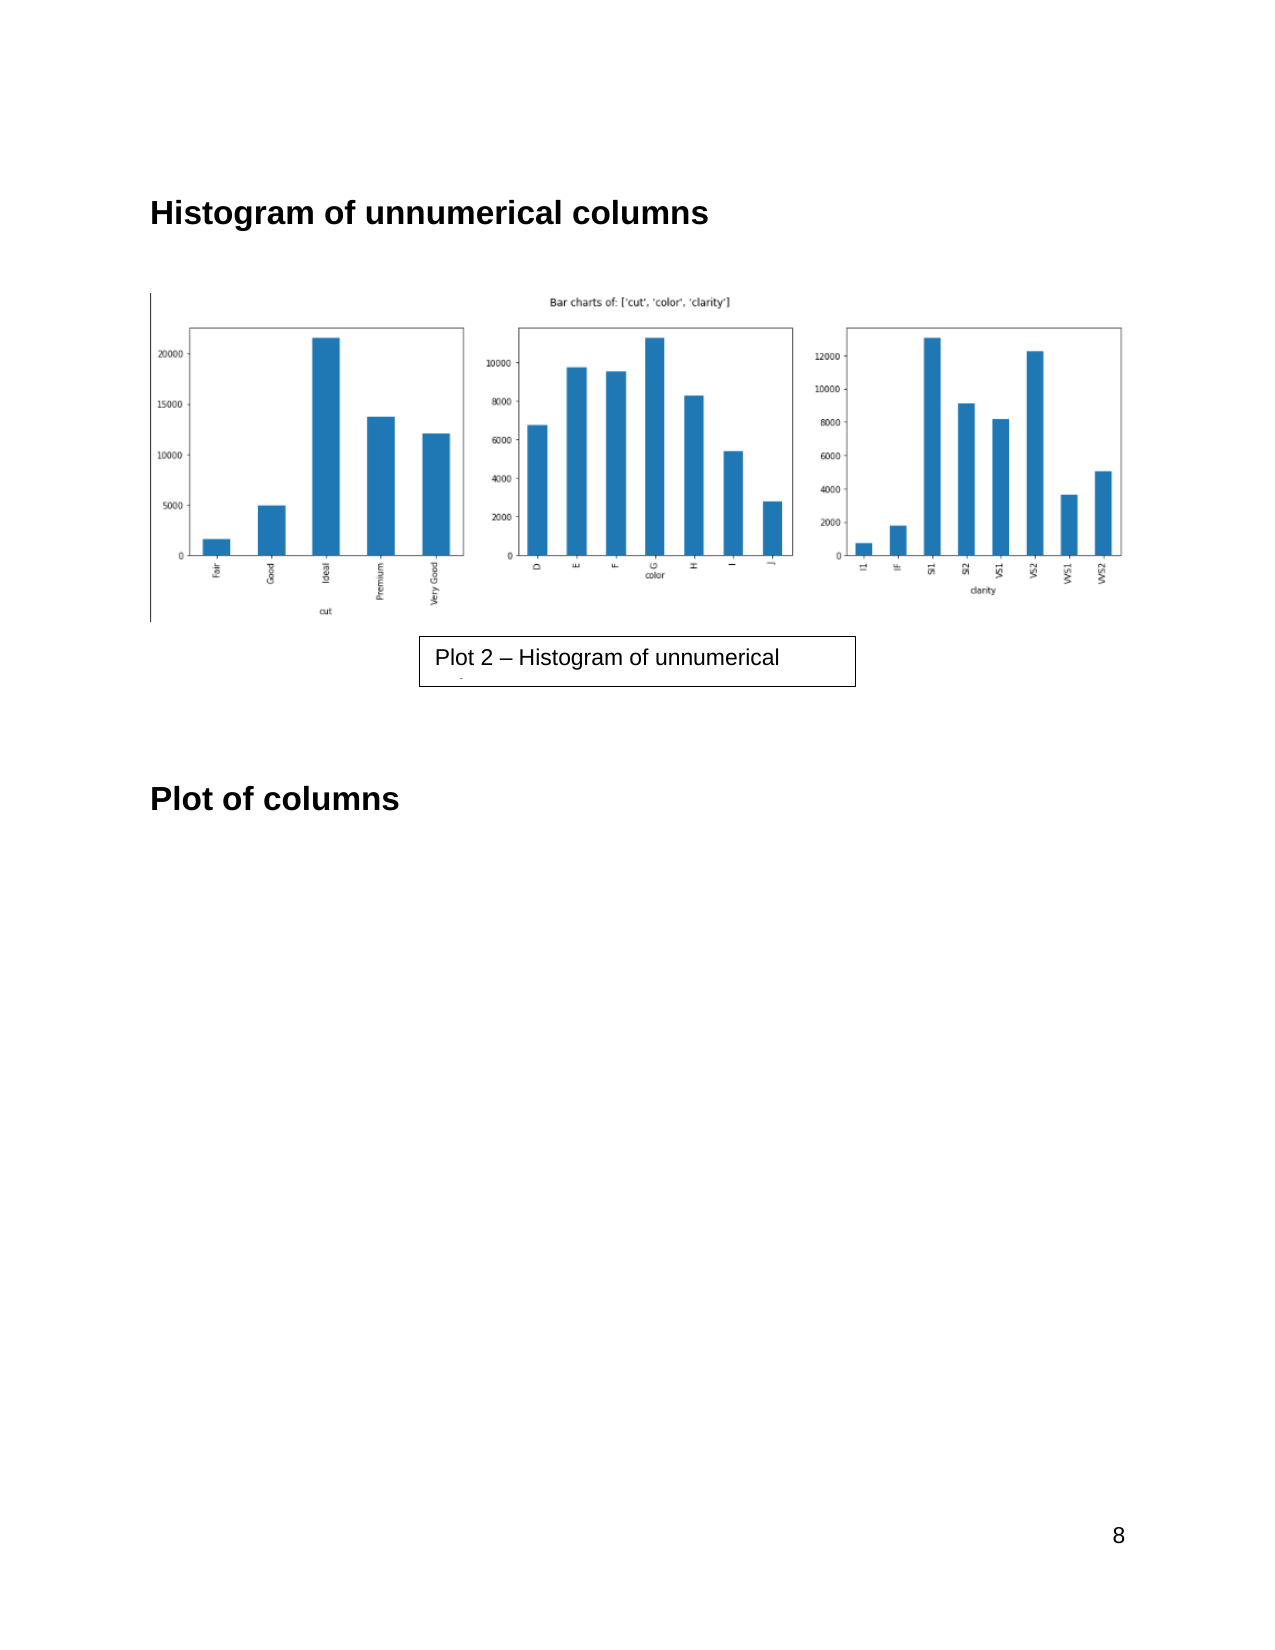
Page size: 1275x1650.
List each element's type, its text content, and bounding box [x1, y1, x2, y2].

picture [150, 293, 1125, 622]
text Histogram of unnumerical columns [150, 193, 1125, 232]
text Plot of columns [150, 779, 1125, 817]
